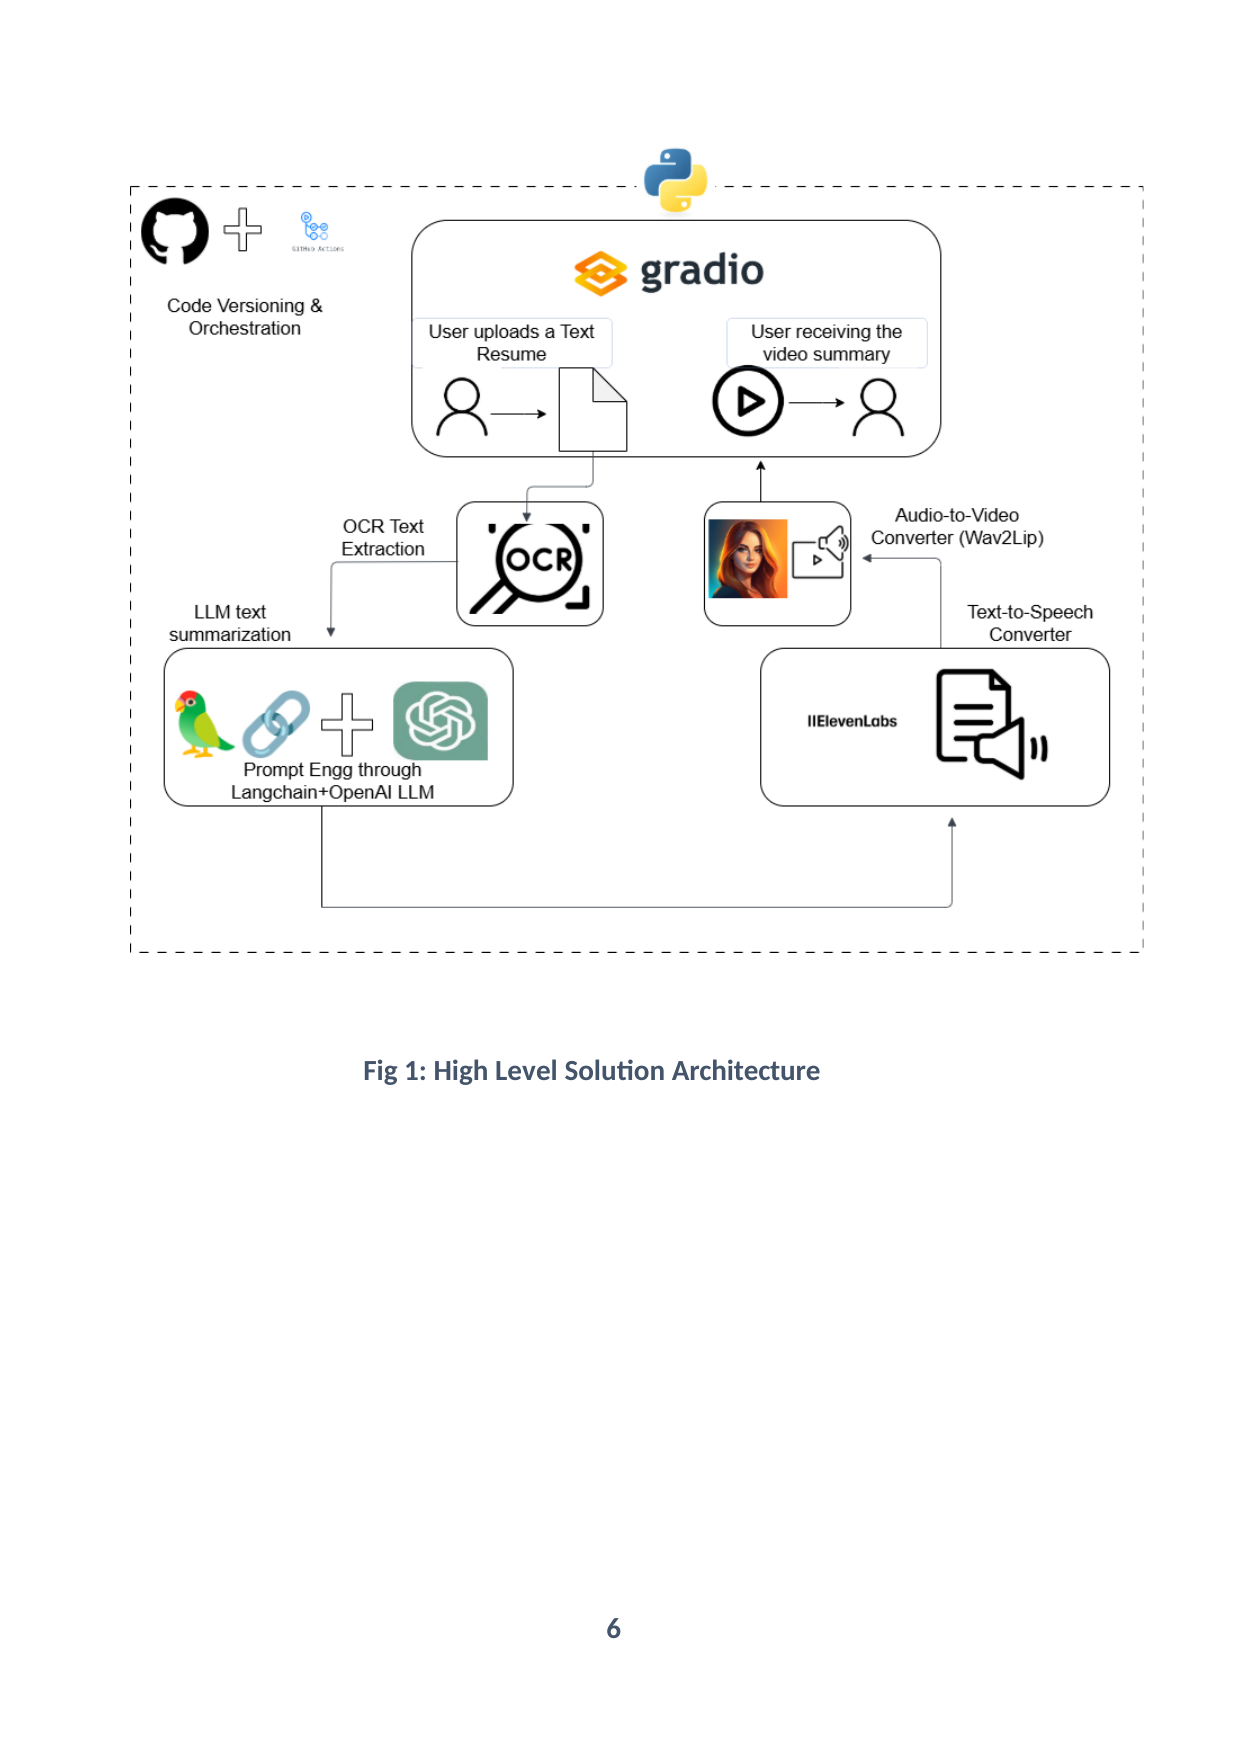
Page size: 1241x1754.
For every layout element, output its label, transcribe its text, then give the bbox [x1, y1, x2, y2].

picture [130, 141, 1144, 953]
text Fig 1: High Level Solution Architecture [0, 1052, 1212, 1088]
